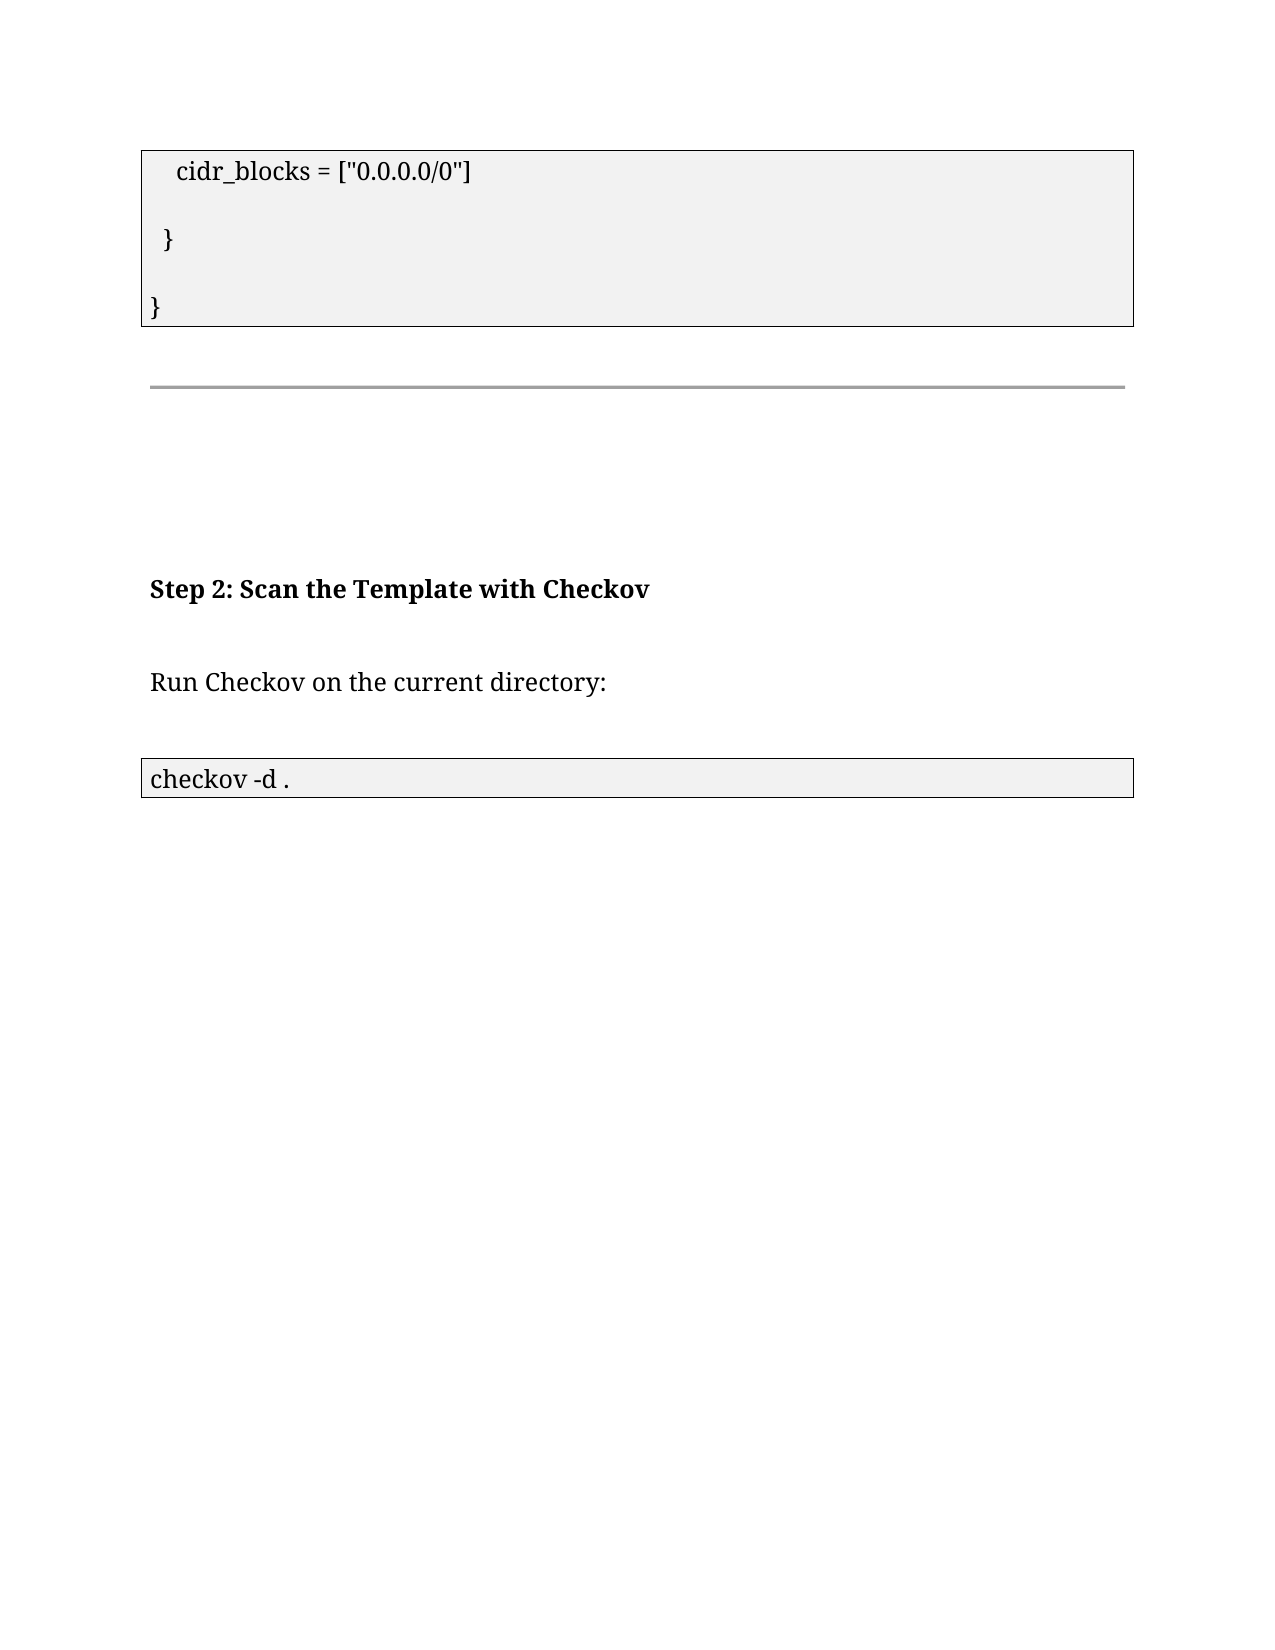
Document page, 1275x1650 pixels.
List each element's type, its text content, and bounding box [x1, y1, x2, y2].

text cidr_blocks = ["0.0.0.0/0"] [142, 151, 1133, 187]
text } [142, 218, 1133, 255]
text checkov -d . [142, 759, 1133, 797]
text Run Checkov on the current directory: [150, 665, 1125, 699]
text Step 2: Scan the Template with Checkov [150, 572, 1125, 606]
text } [142, 286, 1133, 326]
